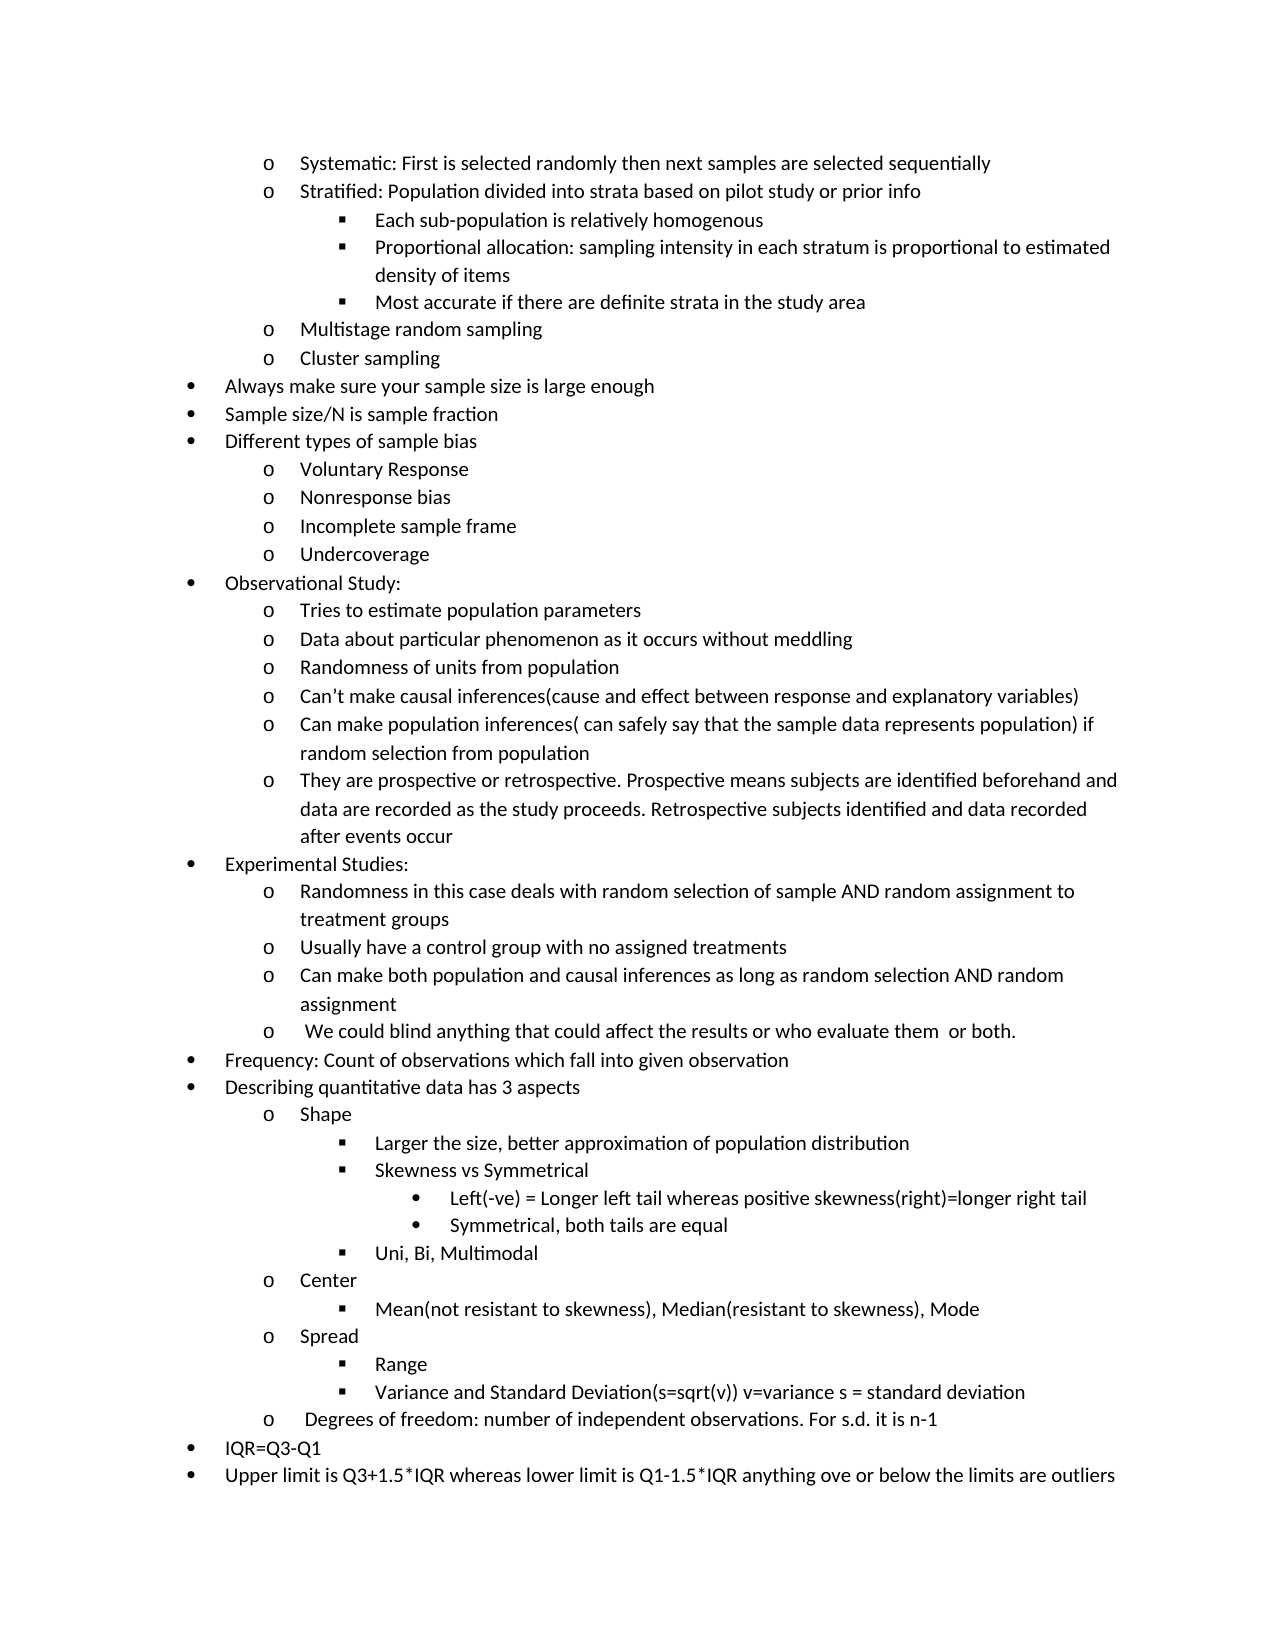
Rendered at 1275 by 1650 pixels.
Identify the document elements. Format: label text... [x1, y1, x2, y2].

list Can make both population and causal inferences as long as random selection AND random assignment [262, 962, 1125, 1016]
list We could blind anything that could affect the results or who evaluate them or both. [262, 1018, 1125, 1045]
list They are prospective or retrospective. Prospective means subjects are identified beforehand and data are recorded as the study proceeds. Retrospective subjects identified and data recorded after events occur [262, 767, 1125, 849]
list Undercoverage [262, 542, 1125, 568]
list Multistage random sampling [262, 317, 1125, 343]
list Data about particular phenomenon as it occurs without meddling [262, 626, 1125, 652]
list Observational Study: [187, 570, 1125, 596]
list Can make population inferences( can safely say that the sample data represents population) if random selection from population [262, 712, 1125, 766]
list Systematic: First is selected randomly then next samples are selected sequentially [262, 150, 1125, 176]
list Spread [262, 1323, 1125, 1349]
list Range [337, 1352, 1125, 1377]
list Can’t make causal inferences(cause and effect between response and explanatory variables) [262, 683, 1125, 709]
list Degrees of freedom: number of independent observations. For s.d. it is n-1 [262, 1406, 1125, 1433]
list Shape [262, 1102, 1125, 1128]
list Mean(not resistant to skewness), Median(resistant to skewness), Mode [337, 1296, 1125, 1321]
list Upper limit is Q3+1.5*IQR whereas lower limit is Q1-1.5*IQR anything ove or below the limits are outliers [187, 1462, 1125, 1488]
list Nonresponse bias [262, 484, 1125, 511]
list Stratified: Population divided into strata based on pilot study or prior info [262, 178, 1125, 205]
list Variance and Standard Deviation(s=sqrt(v)) v=variance s = standard deviation [337, 1379, 1125, 1404]
list Experimental Studies: [187, 851, 1125, 876]
list IQR=Q3-Q1 [187, 1435, 1125, 1460]
list Larger the size, better approximation of population distribution [337, 1130, 1125, 1156]
list Randomness of units from population [262, 654, 1125, 681]
list Describing quantitative data has 3 aspects [187, 1074, 1125, 1100]
list Always make sure your sample size is large enough [187, 374, 1125, 399]
list Different types of sample bias [187, 428, 1125, 454]
list Sample size/N is sample fraction [187, 401, 1125, 427]
list Skewness vs Symmetrical [337, 1158, 1125, 1183]
list Randomness in this case deals with random selection of sample AND random assignment to treatment groups [262, 878, 1125, 932]
list Voluntary Response [262, 456, 1125, 482]
list Cluster sampling [262, 345, 1125, 372]
list Proportional allocation: sampling intensity in each stratum is proportional to estimated density of items [337, 234, 1125, 287]
list Each sub-population is relatively homogenous [337, 207, 1125, 232]
list Most accurate if there are definite strata in the study area [337, 289, 1125, 315]
list Tries to estimate population parameters [262, 597, 1125, 624]
list Usually have a control group with no assigned treatments [262, 934, 1125, 960]
list Frequency: Count of observations which fall into given observation [187, 1047, 1125, 1072]
list Center [262, 1267, 1125, 1294]
list Incomplete sample frame [262, 513, 1125, 539]
list Symmetrical, both tails are equal [412, 1212, 1125, 1238]
list Uni, Bi, Multimodal [337, 1240, 1125, 1265]
list Left(-ve) = Longer left tail whereas positive skewness(right)=longer right tail [412, 1185, 1125, 1210]
